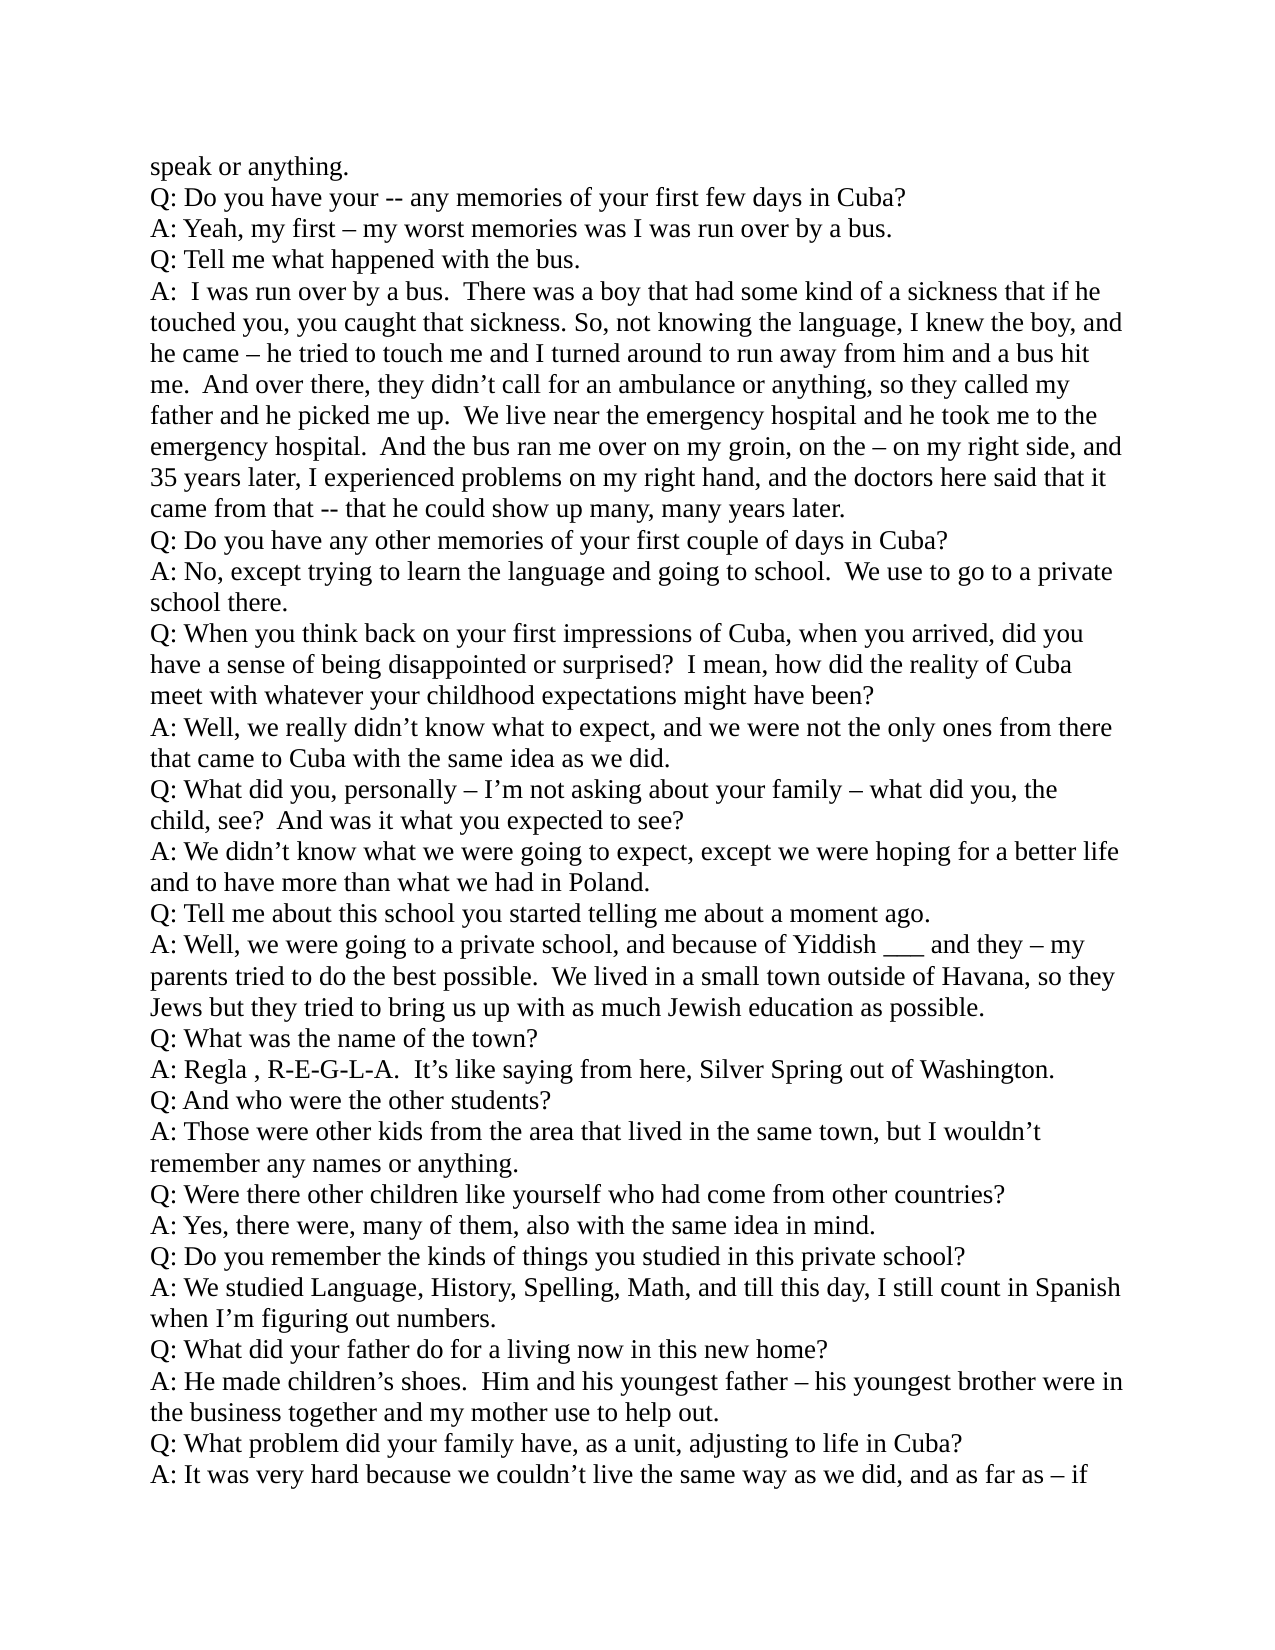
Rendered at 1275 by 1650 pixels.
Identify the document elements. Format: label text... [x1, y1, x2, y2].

text A: We didn’t know what we were going to expect, except we were hoping for a better life and to have more than what we had in Poland. [150, 929, 1125, 991]
text A: Well, all I know is we arrived in Cuba and we didn’t know the language – couldn’t speak or anything. [150, 212, 1125, 274]
text A: No, except trying to learn the language and going to school. We use to go to a private school there. [150, 648, 1125, 711]
text A: I was run over by a bus. There was a boy that had some kind of a sickness that if he touched you, you caught that sickness. So, not knowing the language, I knew the boy, and he came – he tried to touch me and I turned around to run away from him and a bus hit me. And over there, they didn’t call for an ambulance or anything, so they called my father and he picked me up. We live near the emergency hospital and he took me to the emergency hospital. And the bus ran me over on my groin, on the – on my right side, and 35 years later, I experienced problems on my right hand, and the doctors here said that it came from that -- that he could show up many, many years later. [150, 368, 1125, 617]
text Q: What did you, personally – I’m not asking about your family – what did you, the child, see? And was it what you expected to see? [150, 866, 1125, 929]
text Q: Do you remember the kinds of things you studied in this private school? [150, 1333, 1125, 1365]
text Q: Tell me what happened with the bus. [150, 337, 1125, 368]
text A: Well, we really didn’t know what to expect, and we were not the only ones from there that came to Cuba with the same idea as we did. [150, 804, 1125, 866]
text A: Yes, there were, many of them, also with the same idea in mind. [150, 1302, 1125, 1333]
text Q: What was the name of the town? [150, 1116, 1125, 1147]
text Q: What did your father do for a living now in this new home? [150, 1427, 1125, 1458]
text A: No – really didn’t. [150, 150, 1125, 181]
text Q: Do you have your -- any memories of your first few days in Cuba? [150, 274, 1125, 306]
text Q: Do you have any other memories of your first couple of days in Cuba? [150, 617, 1125, 648]
text Q: And who were the other students? [150, 1178, 1125, 1209]
text Q: When you think back on your first impressions of Cuba, when you arrived, did you have a sense of being disappointed or surprised? I mean, how did the reality of Cuba meet with whatever your childhood expectations might have been? [150, 711, 1125, 804]
text Q: Were there other children like yourself who had come from other countries? [150, 1271, 1125, 1302]
text A: Those were other kids from the area that lived in the same town, but I wouldn’t remember any names or anything. [150, 1209, 1125, 1271]
text A: Well, we were going to a private school, and because of Yiddish ___ and they – my parents tried to do the best possible. We lived in a small town outside of Havana, so they Jews but they tried to bring us up with as much Jewish education as possible. [150, 1022, 1125, 1116]
text A: We studied Language, History, Spelling, Math, and till this day, I still count in Spanish when I’m figuring out numbers. [150, 1365, 1125, 1427]
text Q: Can you remember arriving in Cuba? [150, 181, 1125, 212]
text A: Regla , R-E-G-L-A. It’s like saying from here, Silver Spring out of Washington. [150, 1147, 1125, 1178]
text Q: Tell me about this school you started telling me about a moment ago. [150, 991, 1125, 1022]
text A: Yeah, my first – my worst memories was I was run over by a bus. [150, 306, 1125, 337]
